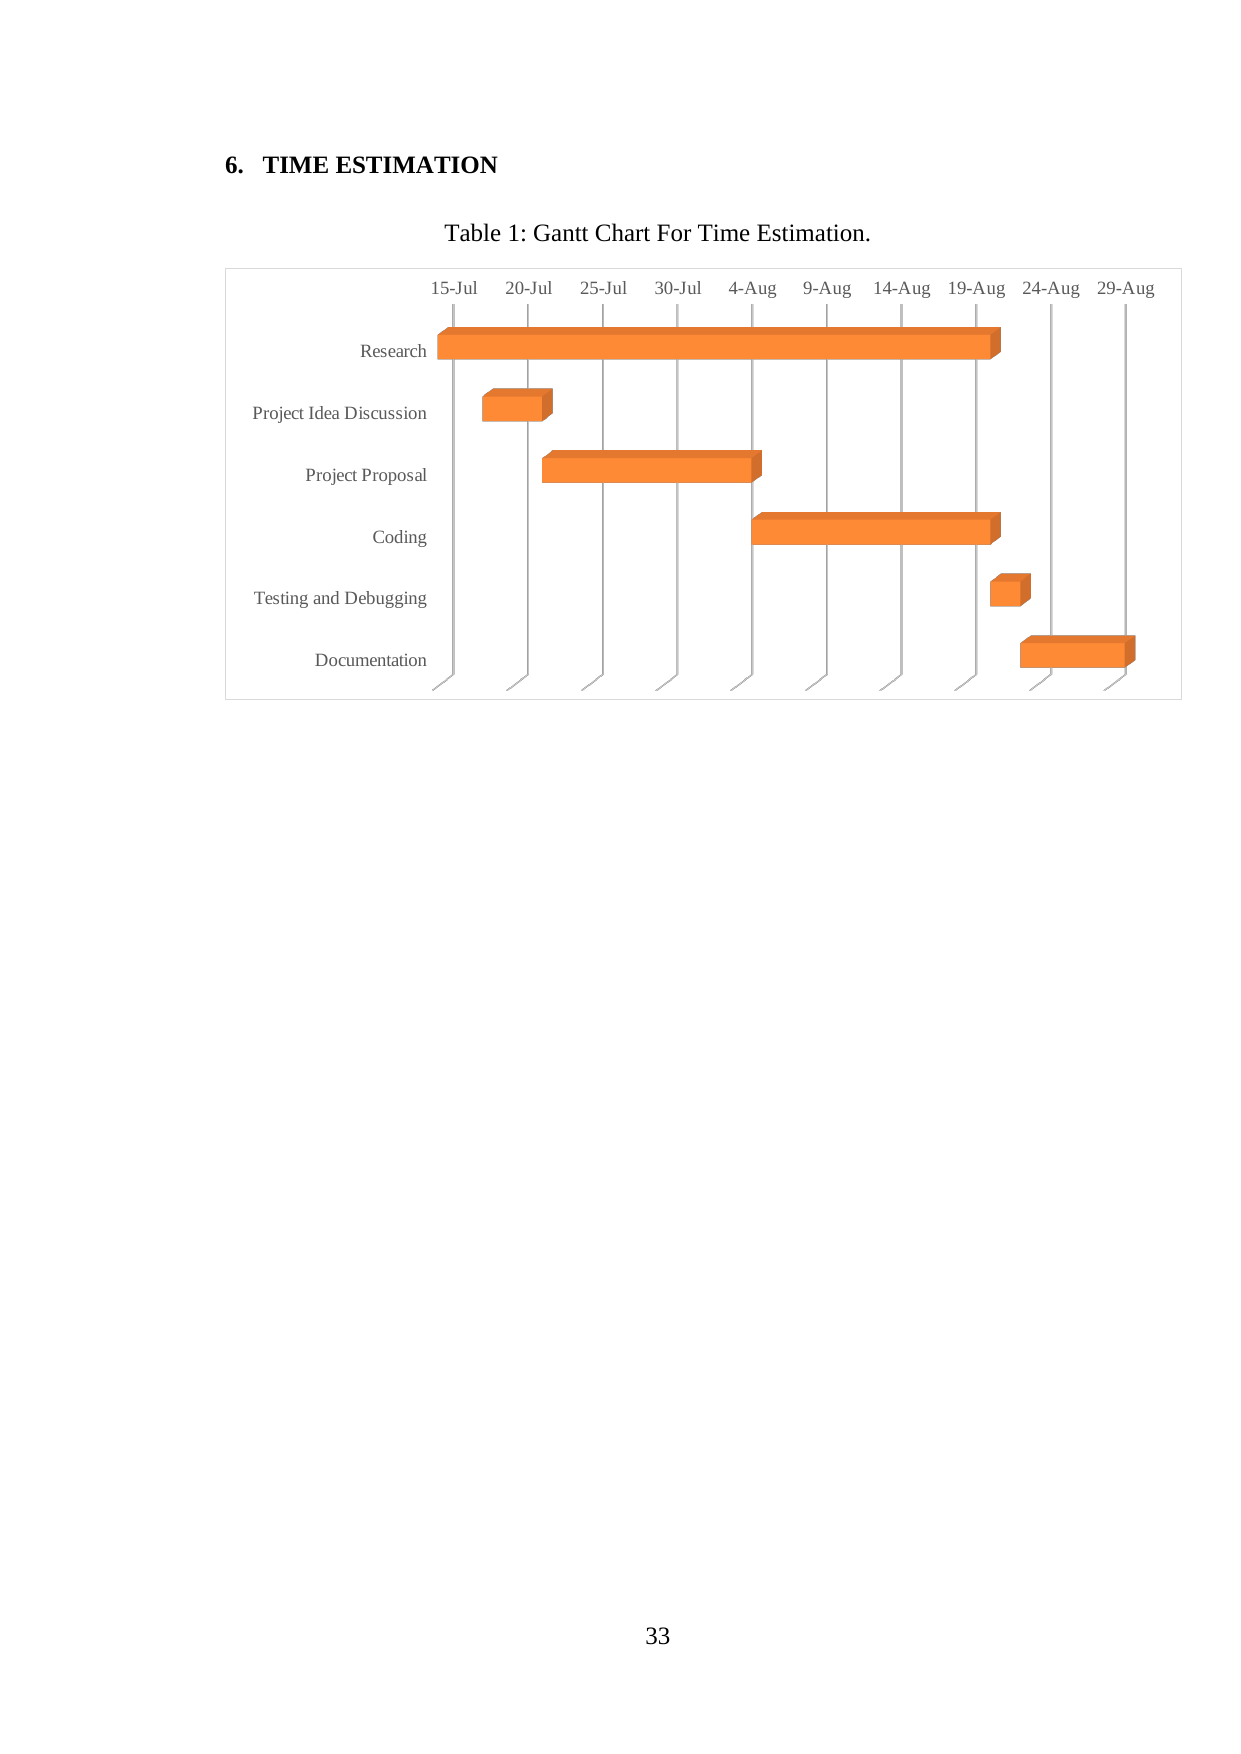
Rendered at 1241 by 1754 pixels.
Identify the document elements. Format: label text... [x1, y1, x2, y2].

text Table 1: Gantt Chart For Time Estimation. [225, 218, 1090, 247]
subtitle TIME ESTIMATION [225, 150, 1090, 179]
